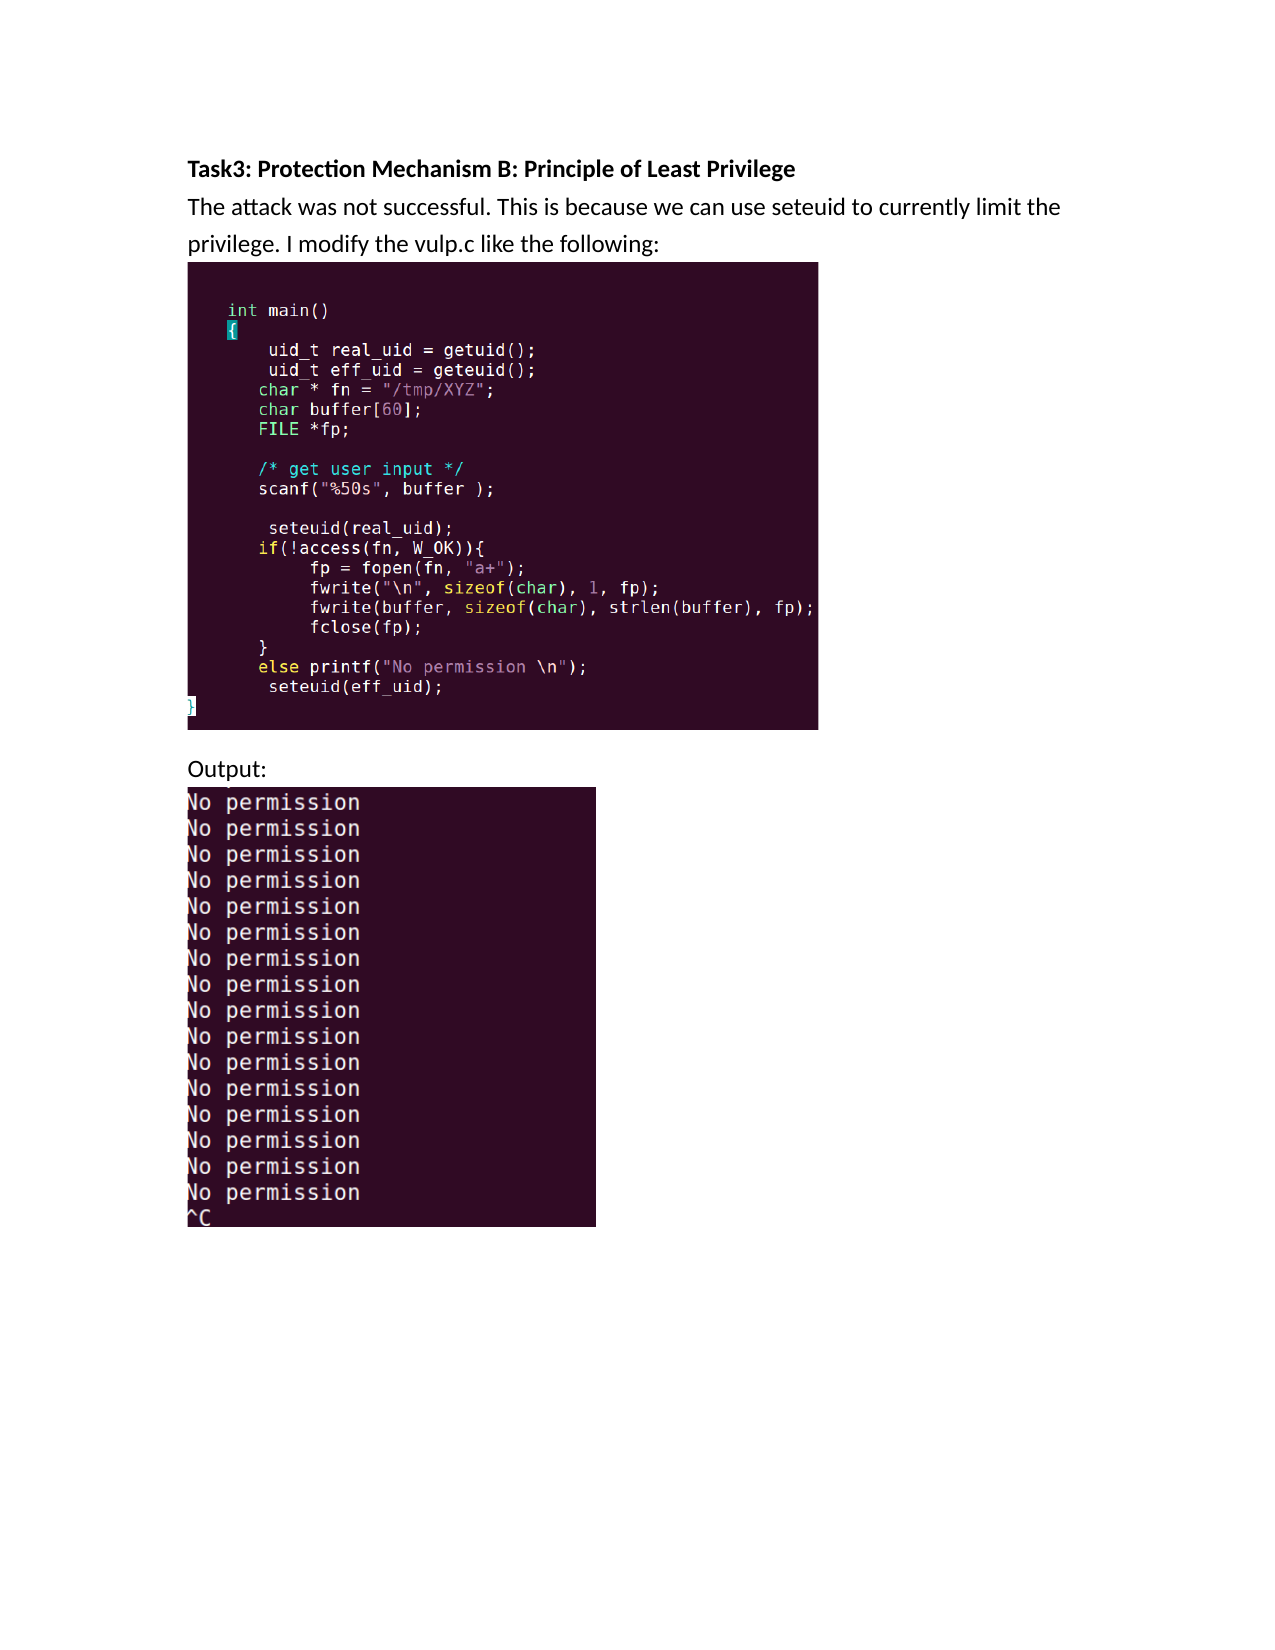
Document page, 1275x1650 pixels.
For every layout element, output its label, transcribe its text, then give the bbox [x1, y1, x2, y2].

picture [187, 787, 596, 1227]
text The attack was not successful. This is because we can use seteuid to currently limit the privilege. I modify the vulp.c like the following: [187, 187, 1087, 262]
text Output: [187, 750, 1087, 787]
picture [187, 262, 819, 730]
text Task3: Protection Mechanism B: Principle of Least Privilege [187, 150, 1087, 187]
